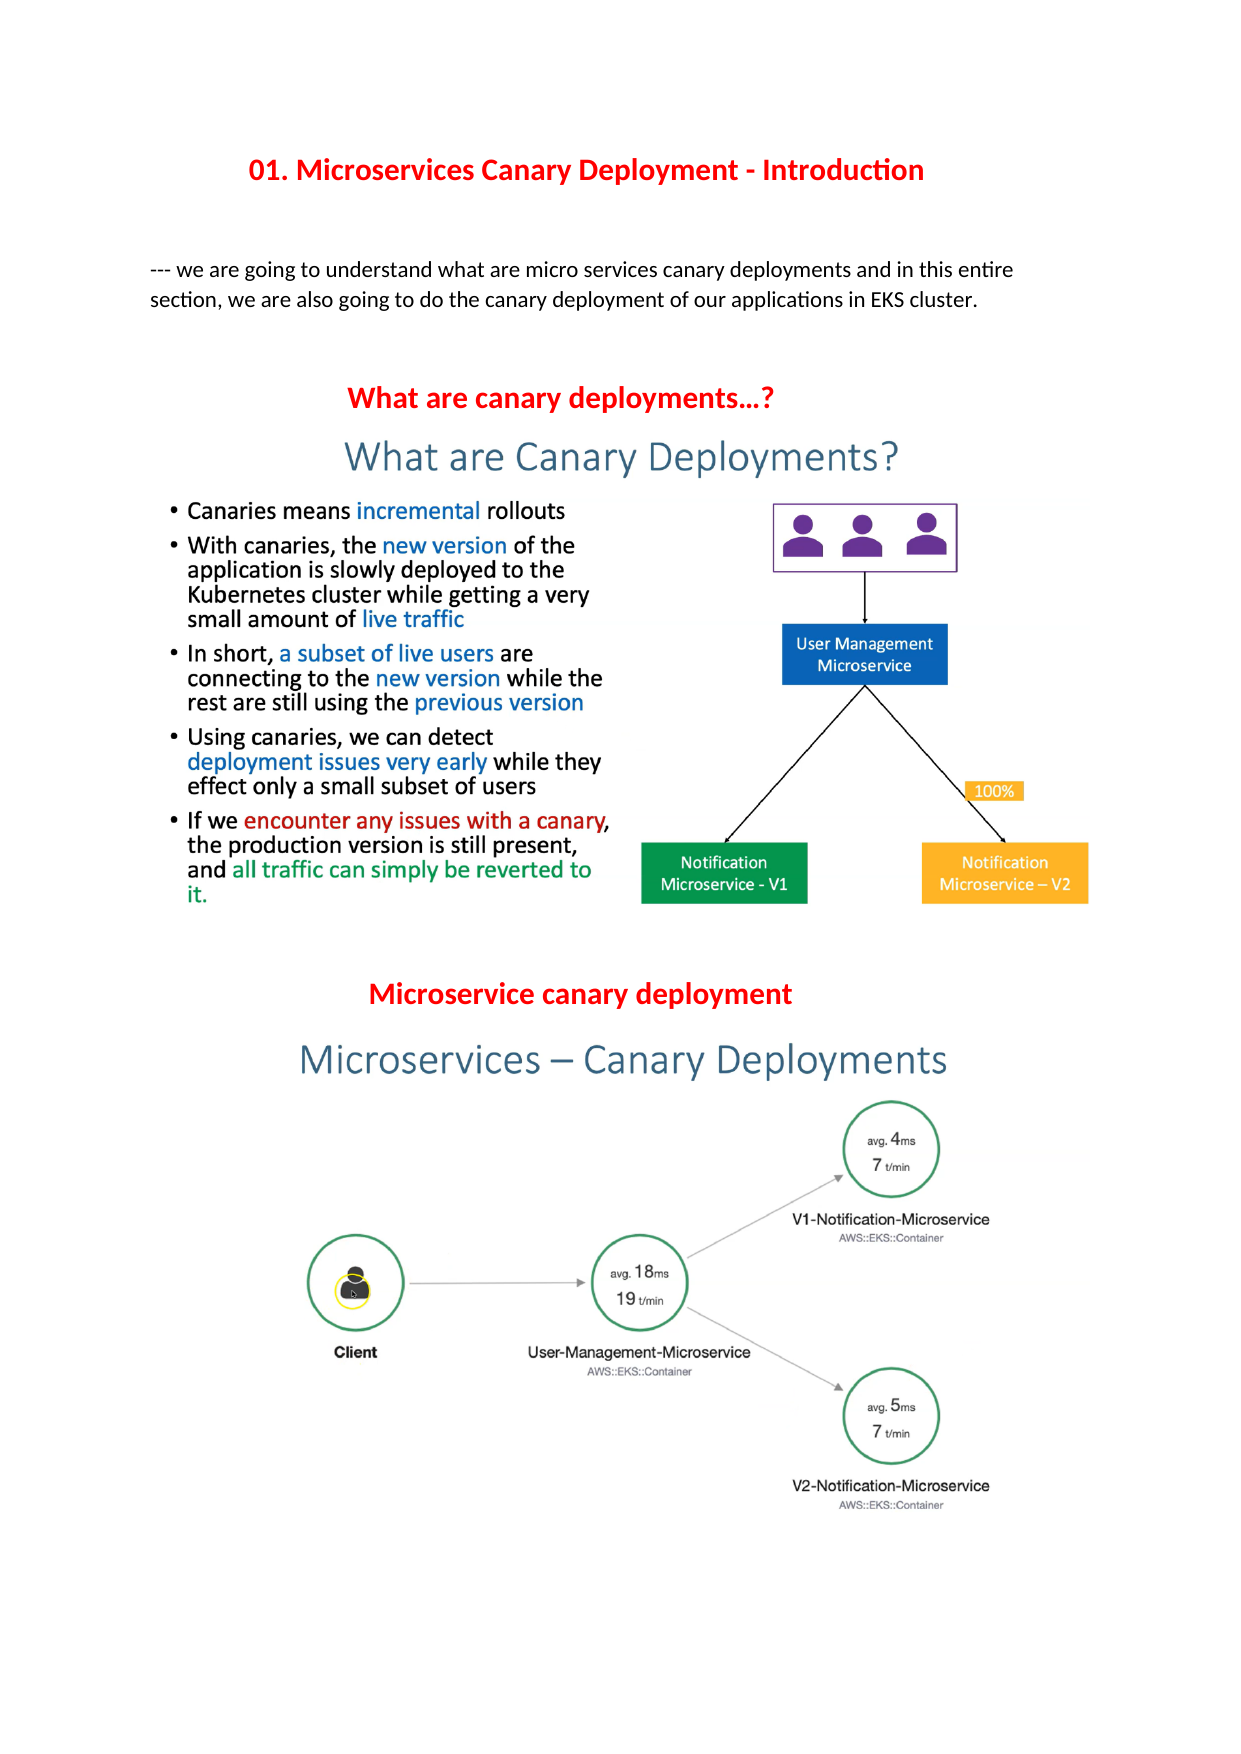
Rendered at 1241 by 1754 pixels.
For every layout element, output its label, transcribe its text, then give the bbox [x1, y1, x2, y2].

picture [150, 1031, 1091, 1513]
text --- we are going to understand what are micro services canary deployments and in this entire section, we are also going to do the canary deployment of our applications in EKS cluster. [150, 255, 1090, 313]
text Microservice canary deployment [150, 974, 1090, 1012]
picture [150, 436, 1091, 908]
text What are canary deployments…? [150, 379, 1090, 417]
text 01. Microservices Canary Deployment - Introduction [150, 150, 1090, 188]
